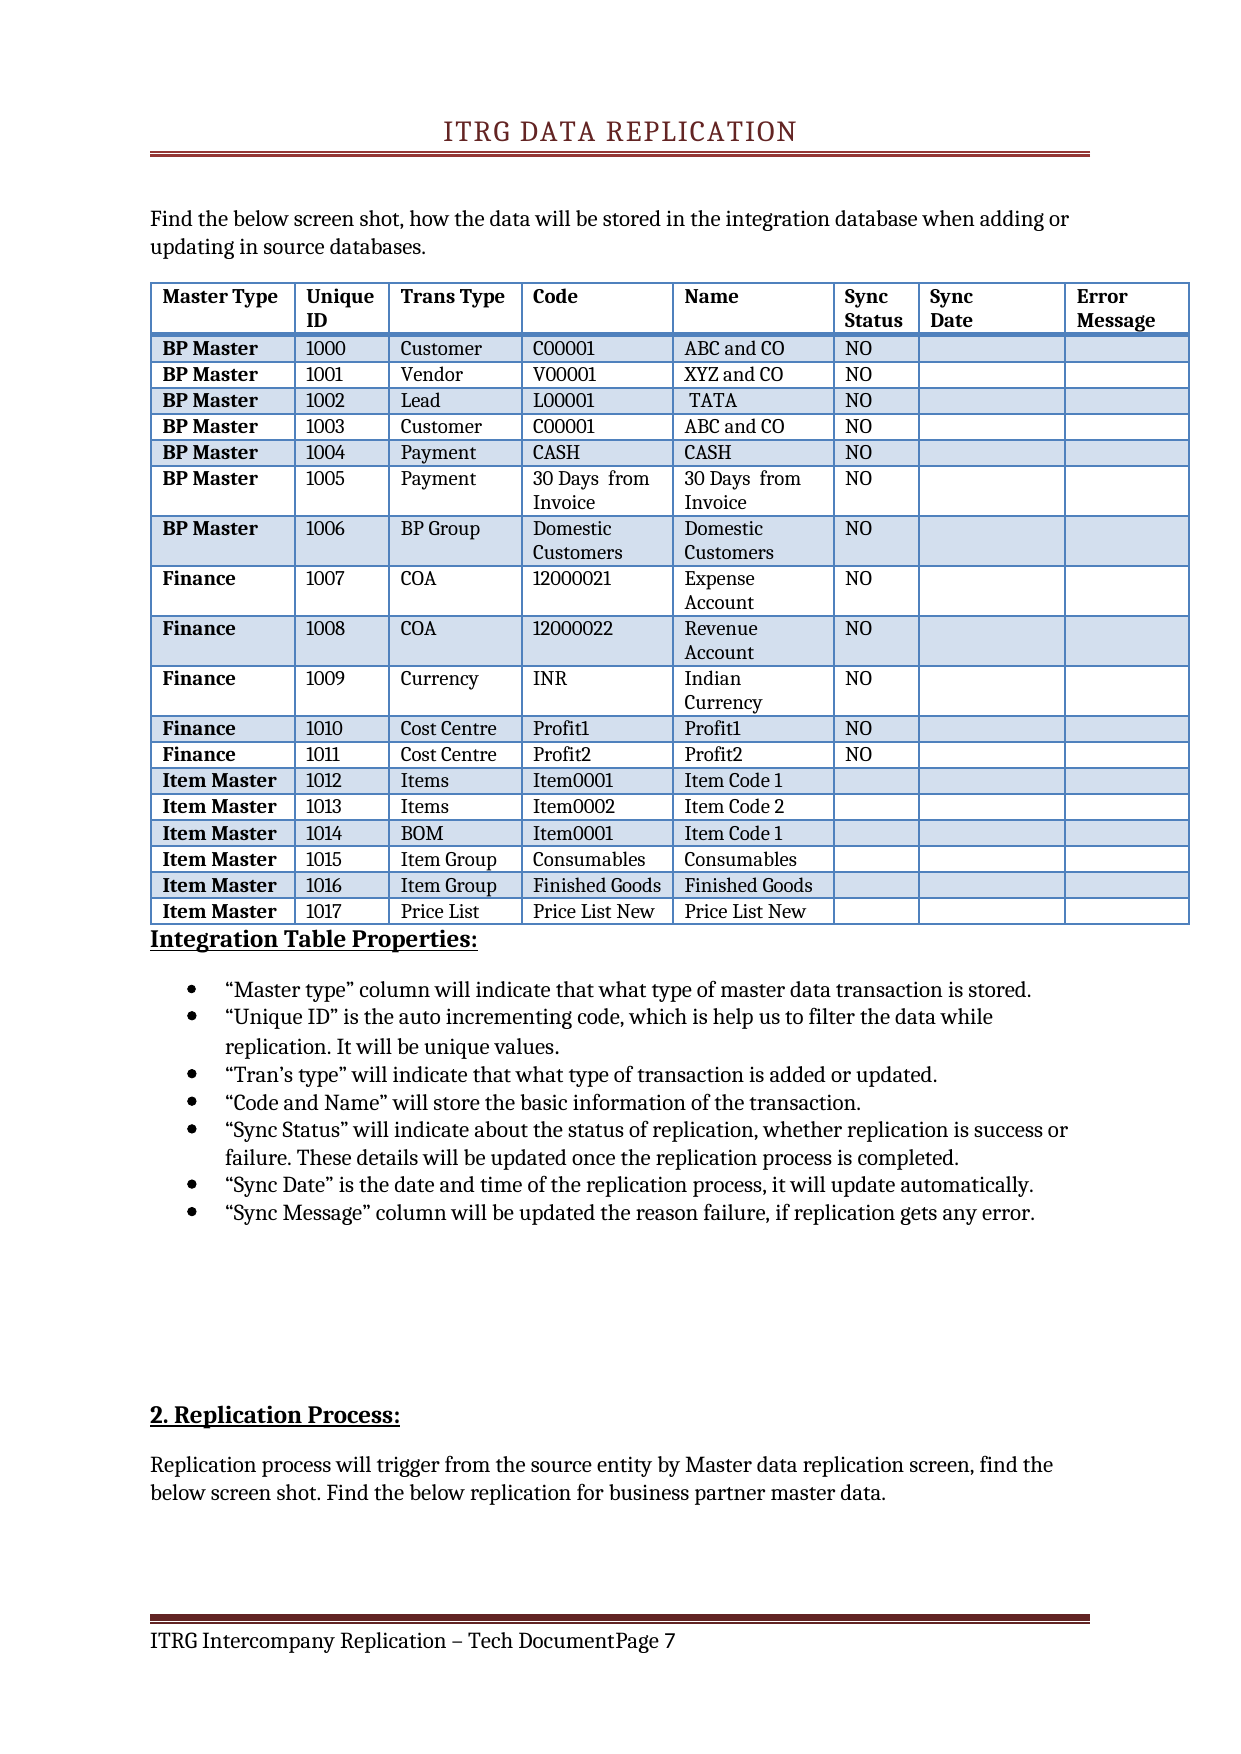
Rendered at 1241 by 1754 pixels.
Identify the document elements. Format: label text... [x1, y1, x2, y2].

table_cell Price List New [523, 899, 672, 923]
table_cell [920, 389, 1064, 413]
table_cell 12000021 [523, 567, 672, 615]
table_cell [1066, 617, 1188, 665]
table_cell [1066, 847, 1188, 871]
list “Sync Status” will indicate about the status of replication, whether replication is success or failure. These details will be updated once the replication process is completed. [187, 1117, 1090, 1171]
list “Sync Message” column will be updated the reason failure, if replication gets any error. [187, 1200, 1090, 1226]
table_cell NO [835, 567, 918, 615]
table_cell [1066, 769, 1188, 793]
table_cell NO [835, 389, 918, 413]
table_header Trans Type [390, 284, 521, 332]
table_cell Item0001 [523, 821, 672, 845]
table_cell Item Code 1 [674, 769, 833, 793]
table_cell Consumables [674, 847, 833, 871]
table_cell [1066, 821, 1188, 845]
table_cell NO [835, 743, 918, 767]
table_cell 30 Days from Invoice [523, 467, 672, 515]
table_cell [920, 567, 1064, 615]
table_cell [835, 821, 918, 845]
table_cell Finance [152, 667, 294, 715]
table_cell NO [835, 617, 918, 665]
table_cell Domestic Customers [674, 517, 833, 565]
table_cell Item Master [152, 769, 294, 793]
table_cell Price List New [674, 899, 833, 923]
table_cell 1016 [296, 873, 388, 897]
table_cell 1015 [296, 847, 388, 871]
table_cell COA [390, 617, 521, 665]
table_cell Profit2 [523, 743, 672, 767]
table_cell 1003 [296, 415, 388, 439]
table_cell 1005 [296, 467, 388, 515]
table_cell [920, 415, 1064, 439]
table_cell [1066, 717, 1188, 741]
table_cell [1066, 415, 1188, 439]
table_cell Domestic Customers [523, 517, 672, 565]
table_cell Item Group [390, 873, 521, 897]
table_header Error Message [1066, 284, 1188, 332]
table_cell BOM [390, 821, 521, 845]
table_cell [1066, 567, 1188, 615]
table_cell [1066, 667, 1188, 715]
table_cell 30 Days from Invoice [674, 467, 833, 515]
text Replication process will trigger from the source entity by Master data replication screen, find the below screen shot. Find the below replication for business partner master data. [150, 1452, 1090, 1506]
table_cell XYZ and CO [674, 363, 833, 387]
table_cell Finance [152, 617, 294, 665]
table_cell 1011 [296, 743, 388, 767]
table_cell Item Master [152, 821, 294, 845]
table_cell [920, 717, 1064, 741]
table_cell 1007 [296, 567, 388, 615]
table_cell 1008 [296, 617, 388, 665]
table_cell [835, 795, 918, 819]
table_cell [920, 363, 1064, 387]
table_cell CASH [523, 441, 672, 465]
table_cell Vendor [390, 363, 521, 387]
table_cell Item Master [152, 899, 294, 923]
text Integration Table Properties: [150, 925, 1090, 954]
table_cell [1066, 441, 1188, 465]
table_cell [835, 847, 918, 871]
table_cell [920, 467, 1064, 515]
table_cell V00001 [523, 363, 672, 387]
table_cell [1066, 467, 1188, 515]
table_cell [920, 517, 1064, 565]
table_cell Payment [390, 441, 521, 465]
table_cell 1009 [296, 667, 388, 715]
table_cell [1066, 873, 1188, 897]
table_cell 1010 [296, 717, 388, 741]
table_cell Profit2 [674, 743, 833, 767]
table_cell [835, 899, 918, 923]
table_cell Customer [390, 415, 521, 439]
table_cell Item0002 [523, 795, 672, 819]
table_cell [920, 873, 1064, 897]
table_cell [1066, 743, 1188, 767]
table_cell Indian Currency [674, 667, 833, 715]
table_cell Expense Account [674, 567, 833, 615]
table_cell NO [835, 415, 918, 439]
table_cell C00001 [523, 337, 672, 361]
table_cell Cost Centre [390, 743, 521, 767]
table_header Unique ID [296, 284, 388, 332]
text Find the below screen shot, how the data will be stored in the integration database when adding or updating in source databases. [150, 206, 1090, 260]
table_cell Payment [390, 467, 521, 515]
table_cell [1066, 517, 1188, 565]
table_cell 1012 [296, 769, 388, 793]
table_cell Finance [152, 743, 294, 767]
table_cell TATA [674, 389, 833, 413]
table_cell 1002 [296, 389, 388, 413]
table_cell Item Code 1 [674, 821, 833, 845]
table_cell NO [835, 667, 918, 715]
table_cell NO [835, 467, 918, 515]
table_cell BP Master [152, 415, 294, 439]
table_header Master Type [152, 284, 294, 332]
table_cell [920, 441, 1064, 465]
table_cell Profit1 [523, 717, 672, 741]
table_cell BP Group [390, 517, 521, 565]
table_header Sync Status [835, 284, 918, 332]
table_cell [920, 743, 1064, 767]
table_cell Revenue Account [674, 617, 833, 665]
table_cell 1000 [296, 337, 388, 361]
table_cell Finance [152, 567, 294, 615]
table_cell [1066, 899, 1188, 923]
table_cell 1006 [296, 517, 388, 565]
table_cell Lead [390, 389, 521, 413]
table_cell L00001 [523, 389, 672, 413]
table_cell Finished Goods [674, 873, 833, 897]
table_cell COA [390, 567, 521, 615]
table_cell CASH [674, 441, 833, 465]
table_cell [1066, 795, 1188, 819]
table_cell Finished Goods [523, 873, 672, 897]
table_cell BP Master [152, 517, 294, 565]
table_cell INR [523, 667, 672, 715]
table_cell 1013 [296, 795, 388, 819]
table_cell BP Master [152, 441, 294, 465]
table_cell Items [390, 769, 521, 793]
table_cell NO [835, 517, 918, 565]
table_cell Currency [390, 667, 521, 715]
table_cell Item Code 2 [674, 795, 833, 819]
table_cell BP Master [152, 337, 294, 361]
table_header Name [674, 284, 833, 332]
table_cell Consumables [523, 847, 672, 871]
table_cell [920, 337, 1064, 361]
table_cell Profit1 [674, 717, 833, 741]
table_header Code [523, 284, 672, 332]
table_cell [835, 873, 918, 897]
table_cell 1001 [296, 363, 388, 387]
table_cell [920, 667, 1064, 715]
table_cell [920, 795, 1064, 819]
table_cell [920, 899, 1064, 923]
table_cell [920, 769, 1064, 793]
table_cell NO [835, 441, 918, 465]
list “Code and Name” will store the basic information of the transaction. [187, 1089, 1090, 1116]
list “Tran’s type” will indicate that what type of transaction is added or updated. [187, 1062, 1090, 1088]
table_cell Finance [152, 717, 294, 741]
table_cell NO [835, 717, 918, 741]
table_cell Item Master [152, 795, 294, 819]
table_cell Item Master [152, 873, 294, 897]
table_cell Item0001 [523, 769, 672, 793]
table_cell BP Master [152, 467, 294, 515]
table_header Sync Date [920, 284, 1064, 332]
table_cell 1017 [296, 899, 388, 923]
table_cell 1014 [296, 821, 388, 845]
table_cell ABC and CO [674, 337, 833, 361]
list “Sync Date” is the date and time of the replication process, it will update automatically. [187, 1172, 1090, 1198]
table_cell [920, 617, 1064, 665]
table_cell [1066, 389, 1188, 413]
table_cell BP Master [152, 363, 294, 387]
table_cell Item Group [390, 847, 521, 871]
table_cell [920, 821, 1064, 845]
list “Master type” column will indicate that what type of master data transaction is stored. [187, 976, 1090, 1003]
table_cell Cost Centre [390, 717, 521, 741]
table_cell [835, 769, 918, 793]
table_cell [1066, 363, 1188, 387]
table_cell 1004 [296, 441, 388, 465]
table_cell C00001 [523, 415, 672, 439]
table_cell [1066, 337, 1188, 361]
table_cell Customer [390, 337, 521, 361]
table_cell Items [390, 795, 521, 819]
table_cell BP Master [152, 389, 294, 413]
text 2. Replication Process: [150, 1401, 1090, 1430]
table_cell [920, 847, 1064, 871]
table_cell ABC and CO [674, 415, 833, 439]
table_cell Price List [390, 899, 521, 923]
table_cell NO [835, 363, 918, 387]
list “Unique ID” is the auto incrementing code, which is help us to filter the data while replication. It will be unique values. [187, 1004, 1090, 1060]
table_cell 12000022 [523, 617, 672, 665]
table_cell Item Master [152, 847, 294, 871]
table_cell NO [835, 337, 918, 361]
